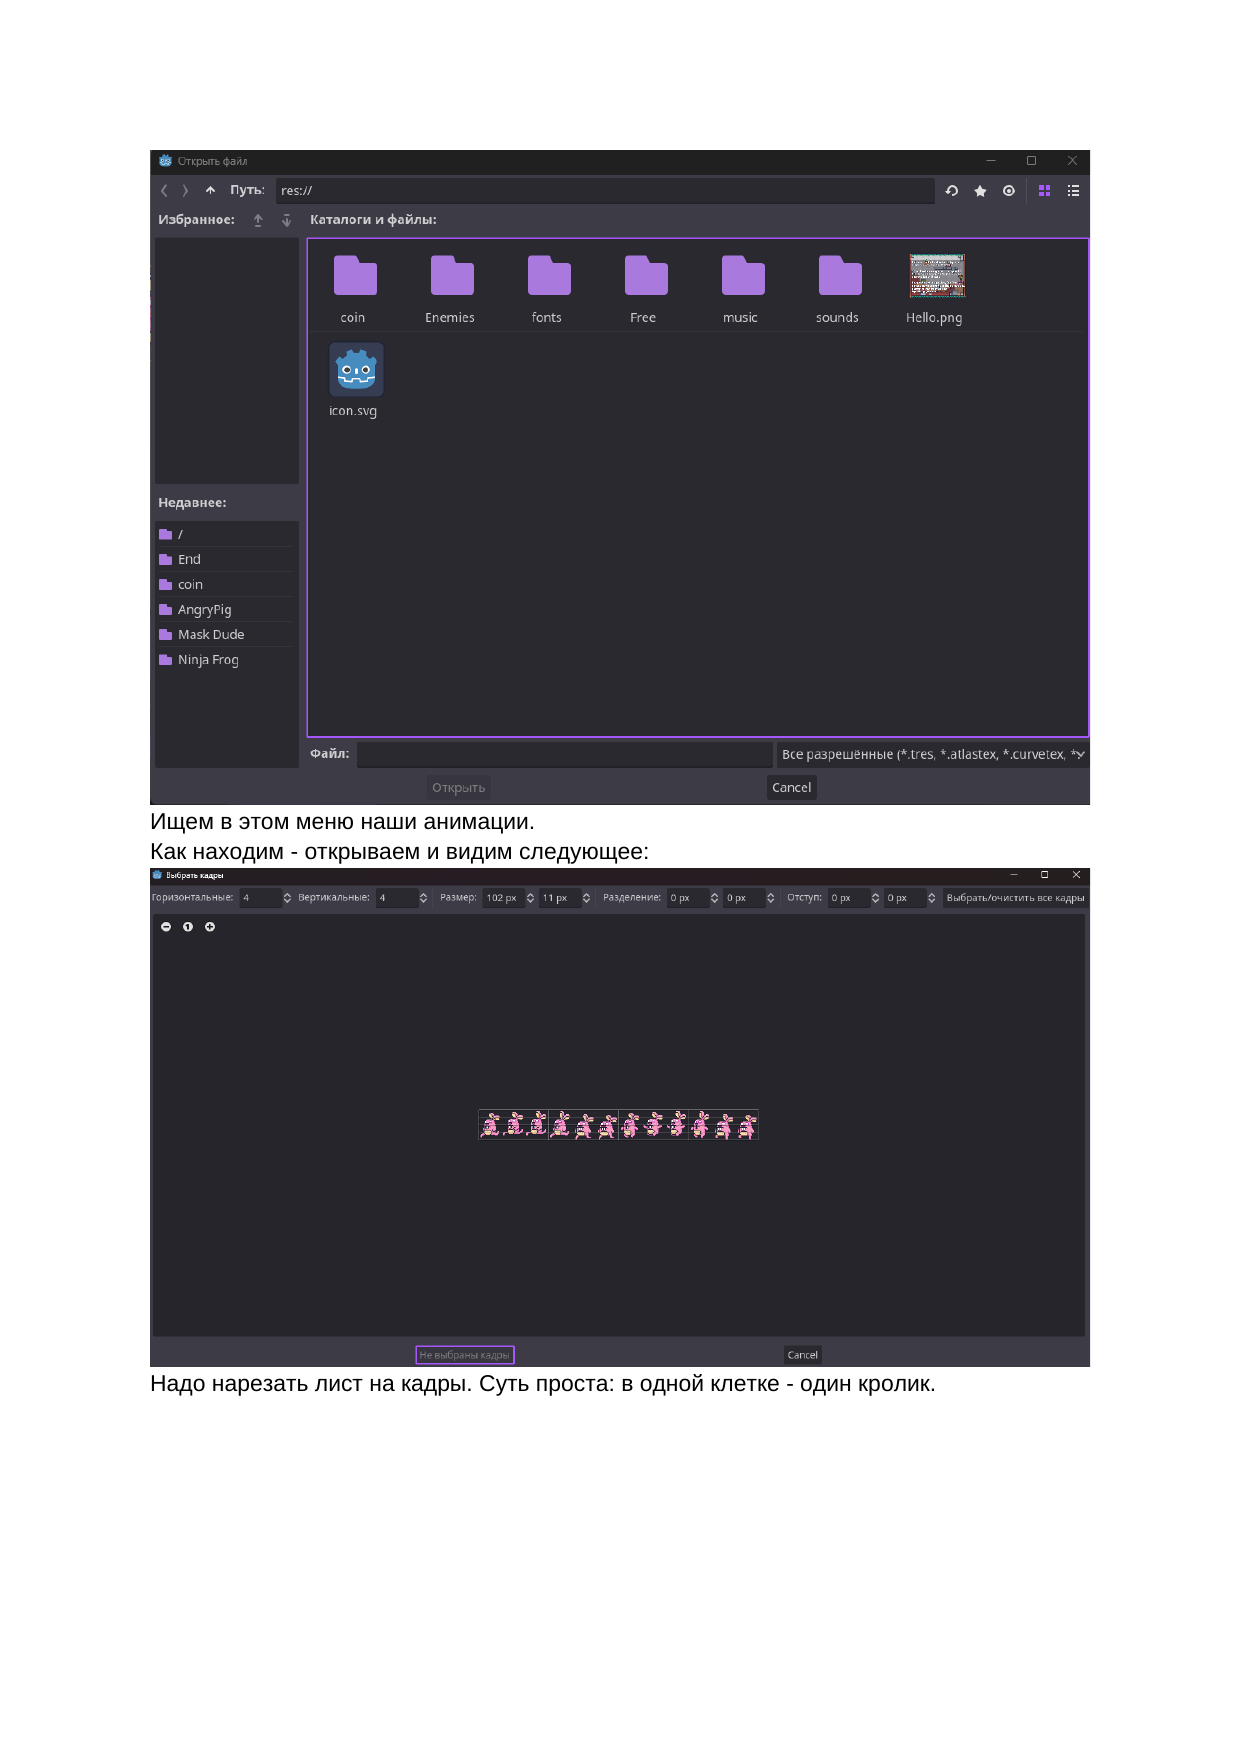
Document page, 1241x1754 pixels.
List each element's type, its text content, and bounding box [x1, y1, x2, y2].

text Как находим - открываем и видим следующее: [150, 838, 1090, 864]
text Надо нарезать лист на кадры. Суть проста: в одной клетке - один кролик. [150, 1370, 1090, 1397]
picture [150, 150, 1091, 805]
picture [150, 868, 1091, 1367]
text Ищем в этом меню наши анимации. [150, 805, 1090, 834]
